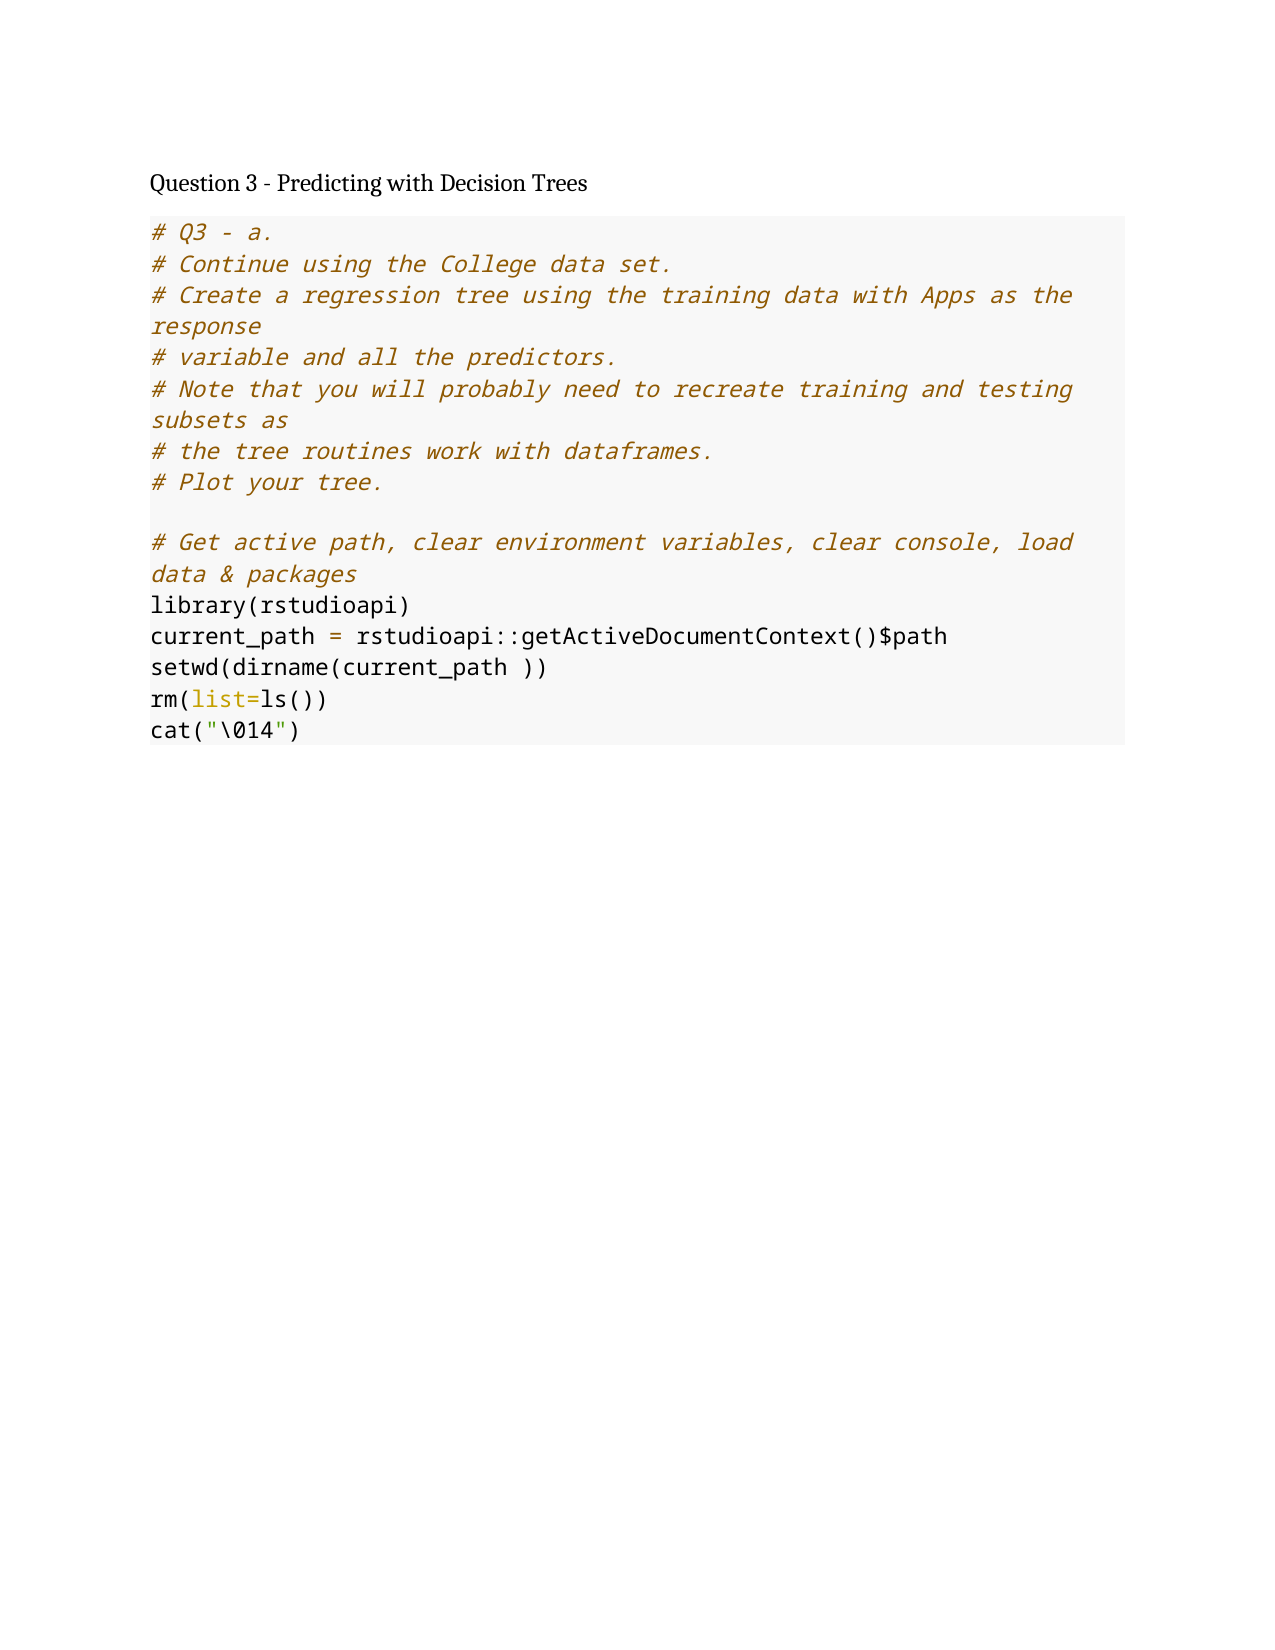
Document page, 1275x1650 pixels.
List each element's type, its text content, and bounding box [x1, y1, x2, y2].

text # Q3 - a. # Continue using the College data set. # Create a regression tree using the training data with Apps as the response # variable and all the predictors. # Note that you will probably need to recreate training and testing subsets as # the tree routines work with dataframes. # Plot your tree. # Get active path, clear environment variables, clear console, load data & packages library(rstudioapi) current_path = rstudioapi::getActiveDocumentContext()$path setwd(dirname(current_path )) rm(list=ls()) cat("\014") [150, 216, 1125, 745]
text Question 3 - Predicting with Decision Trees [150, 169, 1125, 197]
